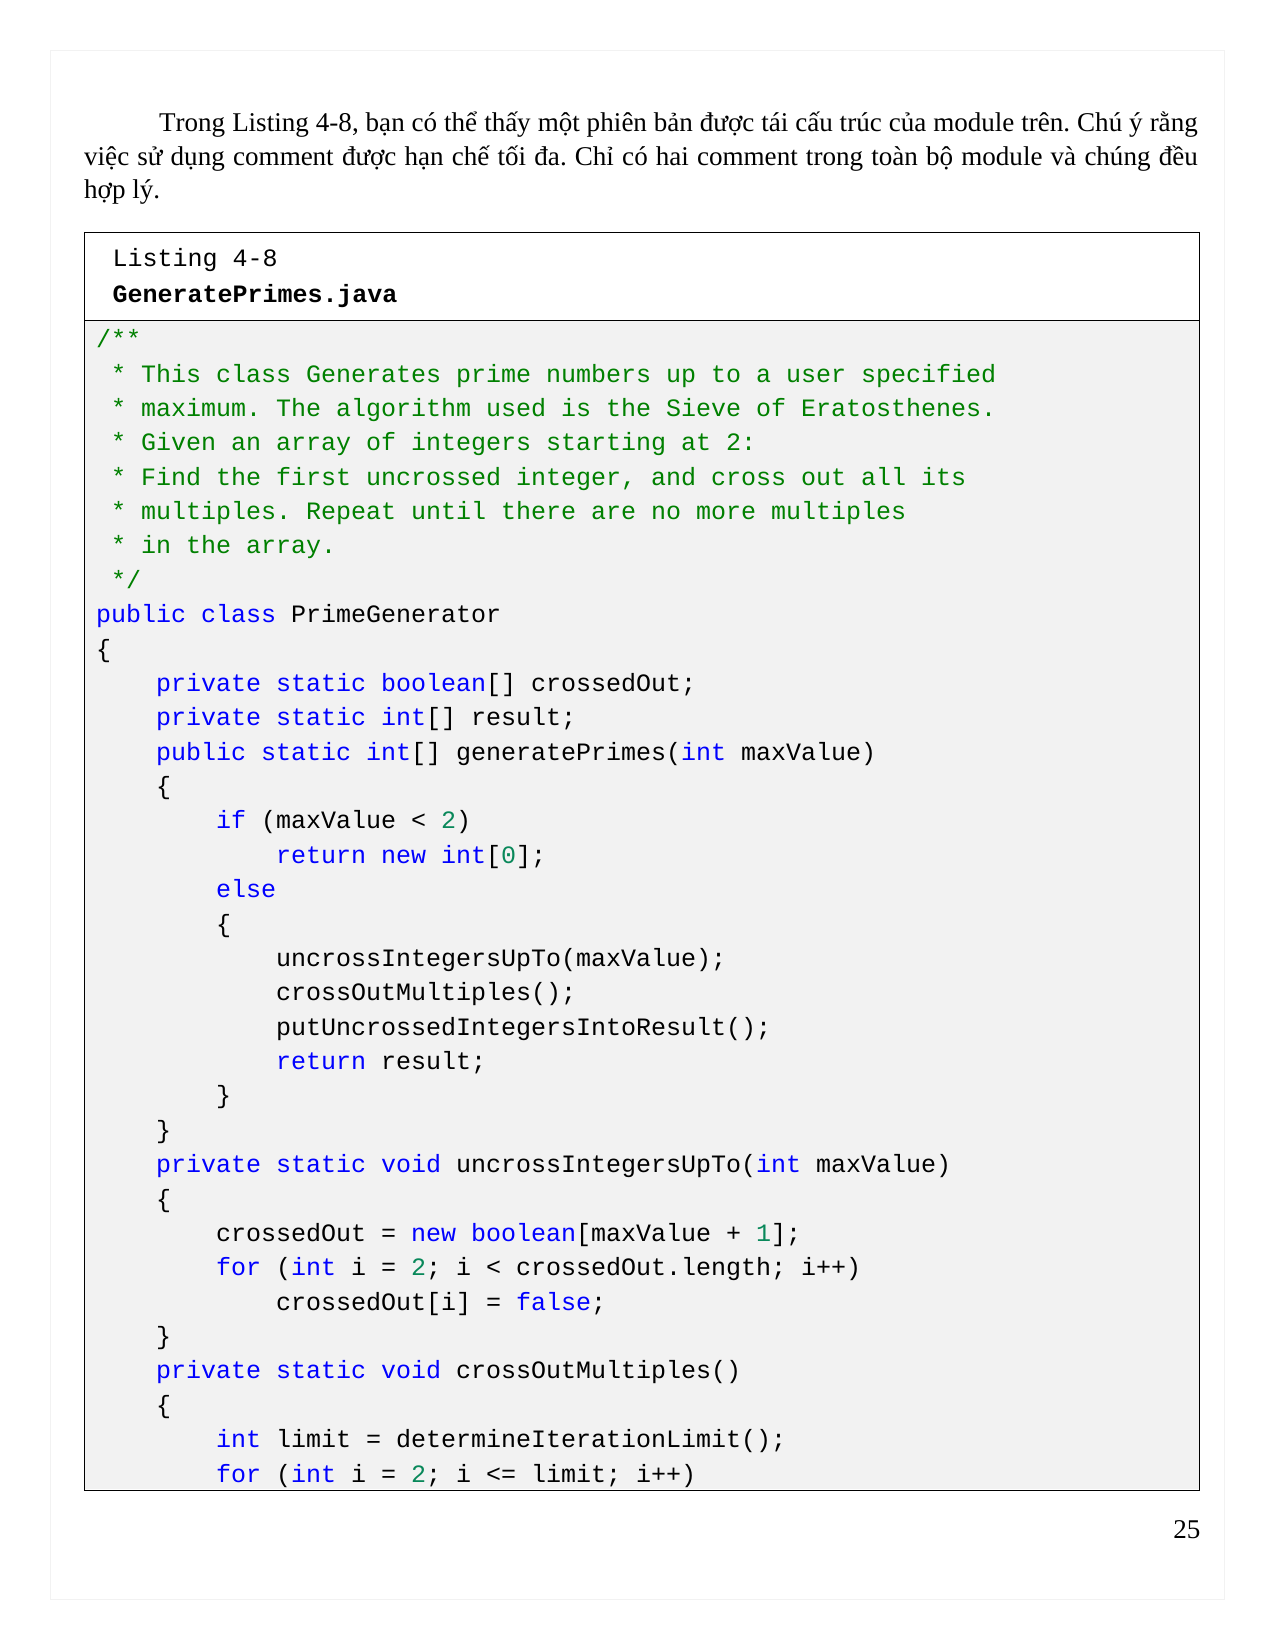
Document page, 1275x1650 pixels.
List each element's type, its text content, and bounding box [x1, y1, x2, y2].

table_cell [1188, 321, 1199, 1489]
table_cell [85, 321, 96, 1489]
table_header Listing 4-8 GeneratePrimes.java [85, 233, 1199, 320]
text Trong Listing 4-8, bạn có thể thấy một phiên bản được tái cấu trúc của module trên. Chú ý rằng việc sử dụng comment được hạn chế tối đa. Chỉ có hai comment trong toàn bộ module và chúng đều hợp lý. [84, 106, 1200, 204]
